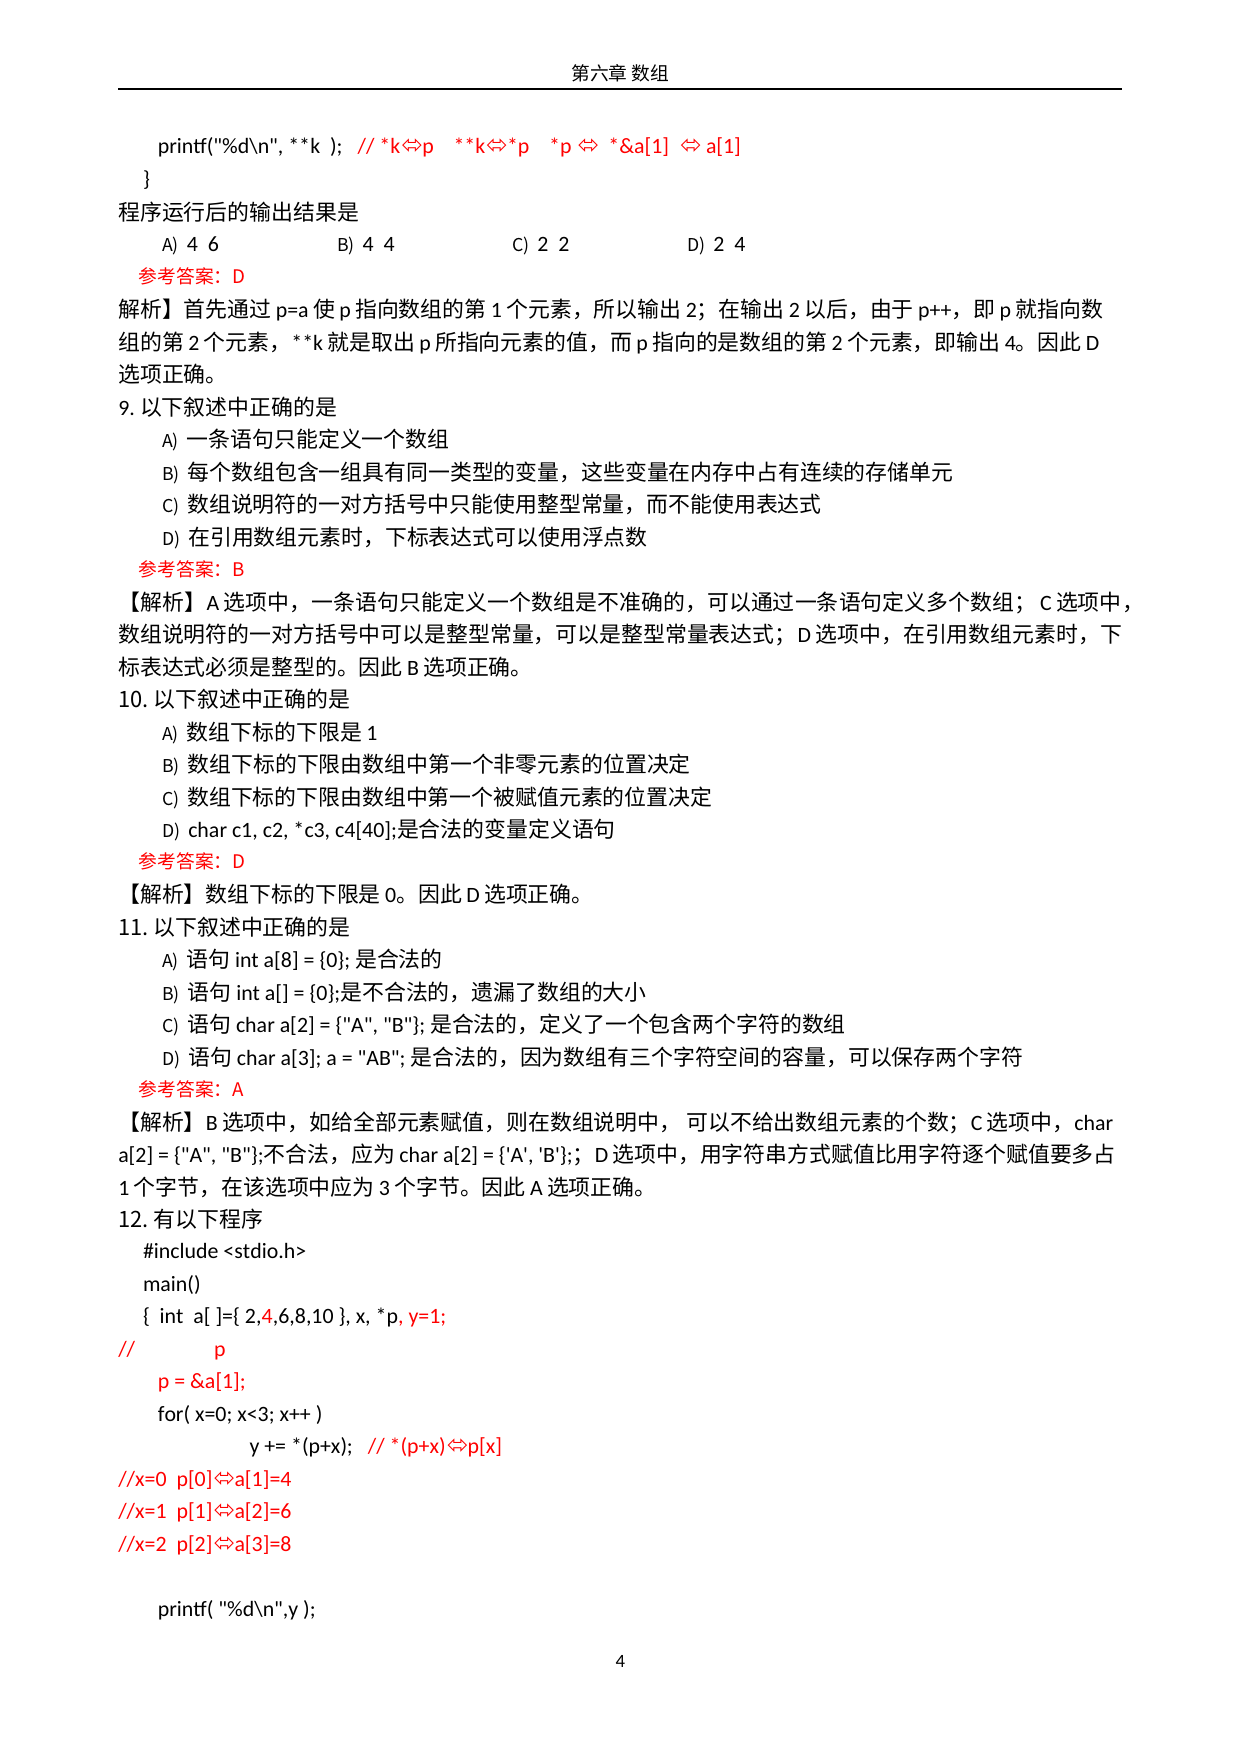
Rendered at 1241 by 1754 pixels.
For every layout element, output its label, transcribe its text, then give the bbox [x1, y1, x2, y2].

text // p [118, 1332, 1122, 1364]
text D) 语句 char a[3]; a = "AB"; 是合法的，因为数组有三个字符空间的容量，可以保存两个字符 [162, 1039, 1122, 1072]
text C) 数组说明符的一对方括号中只能使用整型常量，而不能使用表达式 [162, 487, 1122, 519]
text 参考答案：D [118, 844, 1122, 877]
text } [118, 162, 1122, 194]
text main() [118, 1267, 1122, 1299]
text 9. 以下叙述中正确的是 [118, 389, 1122, 422]
text //x=0 p[0]a[1]=4 [118, 1462, 1122, 1494]
text 参考答案：B [118, 552, 1122, 584]
text A) 4 6 B) 4 4 C) 2 2 D) 2 4 [162, 227, 1122, 259]
text D) char c1, c2, *c3, c4[40];是合法的变量定义语句 [162, 812, 1122, 844]
text 【解析】数组下标的下限是0。因此D选项正确。 [118, 877, 1122, 909]
text printf( "%d\n",y ); [118, 1592, 1122, 1624]
text A) 语句int a[8] = {0}; 是合法的 [162, 942, 1122, 974]
text 11. 以下叙述中正确的是 [118, 909, 1122, 942]
text { int a[ ]={ 2,4,6,8,10 }, x, *p, y=1; [118, 1299, 1122, 1332]
text printf("%d\n", **k ); // *kp **k*p *p *&a[1] a[1] [118, 129, 1122, 162]
text D) 在引用数组元素时，下标表达式可以使用浮点数 [162, 519, 1122, 552]
text B) 语句 int a[] = {0};是不合法的，遗漏了数组的大小 [162, 974, 1122, 1007]
text 12. 有以下程序 [118, 1202, 1122, 1234]
text for( x=0; x<3; x++ ) [118, 1397, 1122, 1429]
text //x=2 p[2]a[3]=8 [118, 1527, 1122, 1559]
text //x=1 p[1]a[2]=6 [118, 1494, 1122, 1527]
text B) 每个数组包含一组具有同一类型的变量，这些变量在内存中占有连续的存储单元 [162, 454, 1122, 487]
text 参考答案：A [118, 1072, 1122, 1104]
text #include <stdio.h> [118, 1234, 1122, 1267]
text 【解析】B选项中，如给全部元素赋值，则在数组说明中， 可以不给出数组元素的个数；C选项中，char a[2] = {"A", "B"};不合法，应为char a[2] = {'A', 'B'};；D选项中，用字符串方式赋值比用字符逐个赋值要多占1个字节，在该选项中应为3个字节。因此A选项正确。 [118, 1104, 1122, 1202]
text 程序运行后的输出结果是 [118, 194, 1122, 227]
text 10. 以下叙述中正确的是 [118, 682, 1122, 714]
text B) 数组下标的下限由数组中第一个非零元素的位置决定 [162, 747, 1122, 779]
text 解析】首先通过p=a使p指向数组的第1个元素，所以输出2；在输出2以后，由于p++，即p就指向数组的第2个元素，**k就是取出p所指向元素的值，而p指向的是数组的第2个元素，即输出4。因此D选项正确。 [118, 292, 1122, 389]
text y += *(p+x); // *(p+x)p[x] [118, 1429, 1122, 1462]
text C) 语句 char a[2] = {"A", "B"}; 是合法的，定义了一个包含两个字符的数组 [162, 1007, 1122, 1039]
text A) 一条语句只能定义一个数组 [162, 422, 1122, 454]
text p = &a[1]; [118, 1364, 1122, 1397]
text 【解析】A选项中，一条语句只能定义一个数组是不准确的，可以通过一条语句定义多个数组；C选项中，数组说明符的一对方括号中可以是整型常量，可以是整型常量表达式；D选项中，在引用数组元素时，下标表达式必须是整型的。因此B选项正确。 [118, 584, 1122, 682]
text 参考答案：D [118, 259, 1122, 292]
text C) 数组下标的下限由数组中第一个被赋值元素的位置决定 [162, 779, 1122, 812]
text A) 数组下标的下限是1 [162, 714, 1122, 747]
